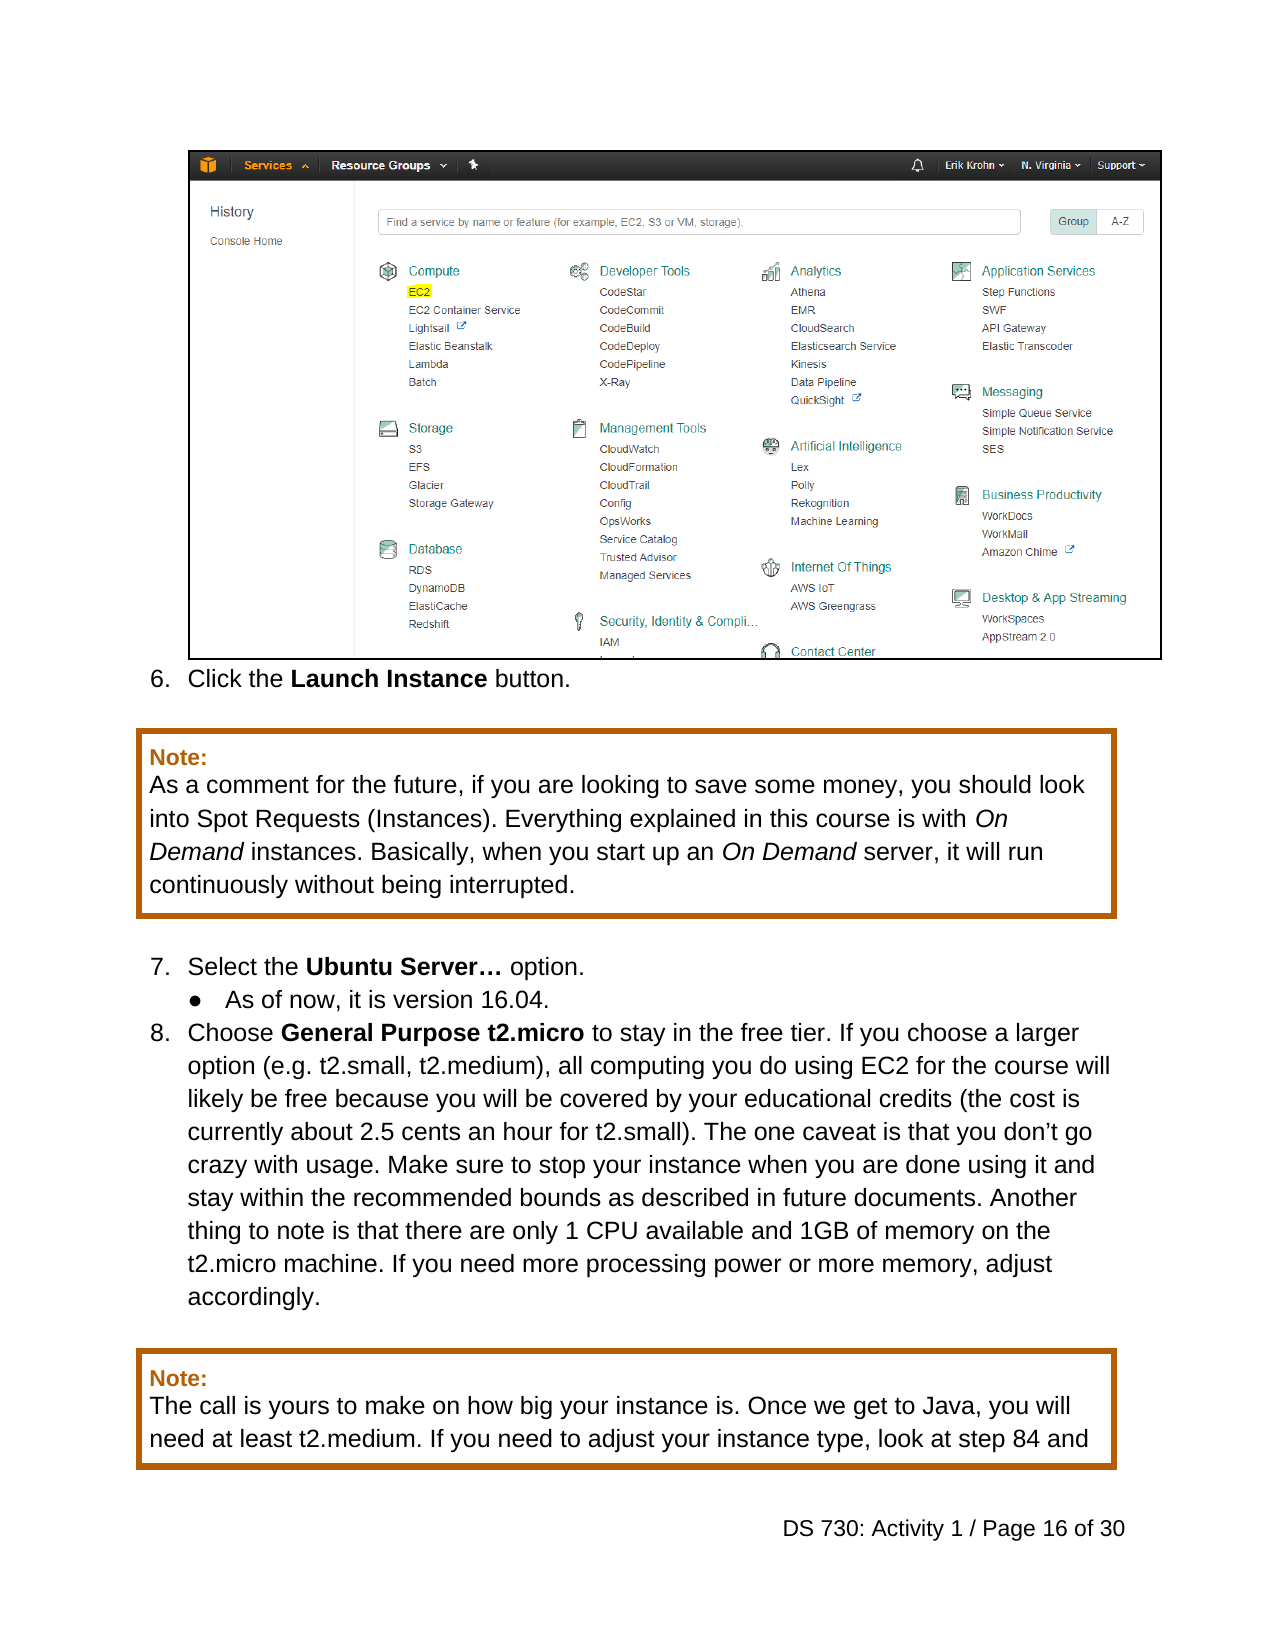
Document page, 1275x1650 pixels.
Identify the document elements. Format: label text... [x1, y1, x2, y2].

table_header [142, 1354, 1111, 1463]
list Choose General Purpose t2.micro to stay in the free tier. If you choose a larger option (e.g. t2.small, t2.medium), all computing you do using EC2 for the course will likely be free because you will be covered by your educational credits (the cost is currently about 2.5 cents an hour for t2.small). The one caveat is that you don’t go crazy with usage. Make sure to stop your instance when you are done using it and stay within the recommended bounds as described in future documents. Another thing to note is that there are only 1 CPU available and 1GB of memory on the t2.micro machine. If you need more processing power or more memory, adjust accordingly. [150, 1018, 1125, 1311]
list Click the Launch Instance button. [150, 664, 1125, 693]
picture [190, 152, 1160, 658]
list As of now, it is version 16.04. [187, 985, 1125, 1014]
table_header Note: As a comment for the future, if you are looking to save some money, you should look into Spot Requests (Instances). Everything explained in this course is with On Demand instances. Basically, when you start up an On Demand server, it will run continuously without being interrupted. [142, 734, 1111, 913]
list Select the Ubuntu Server… option. [150, 952, 1125, 981]
